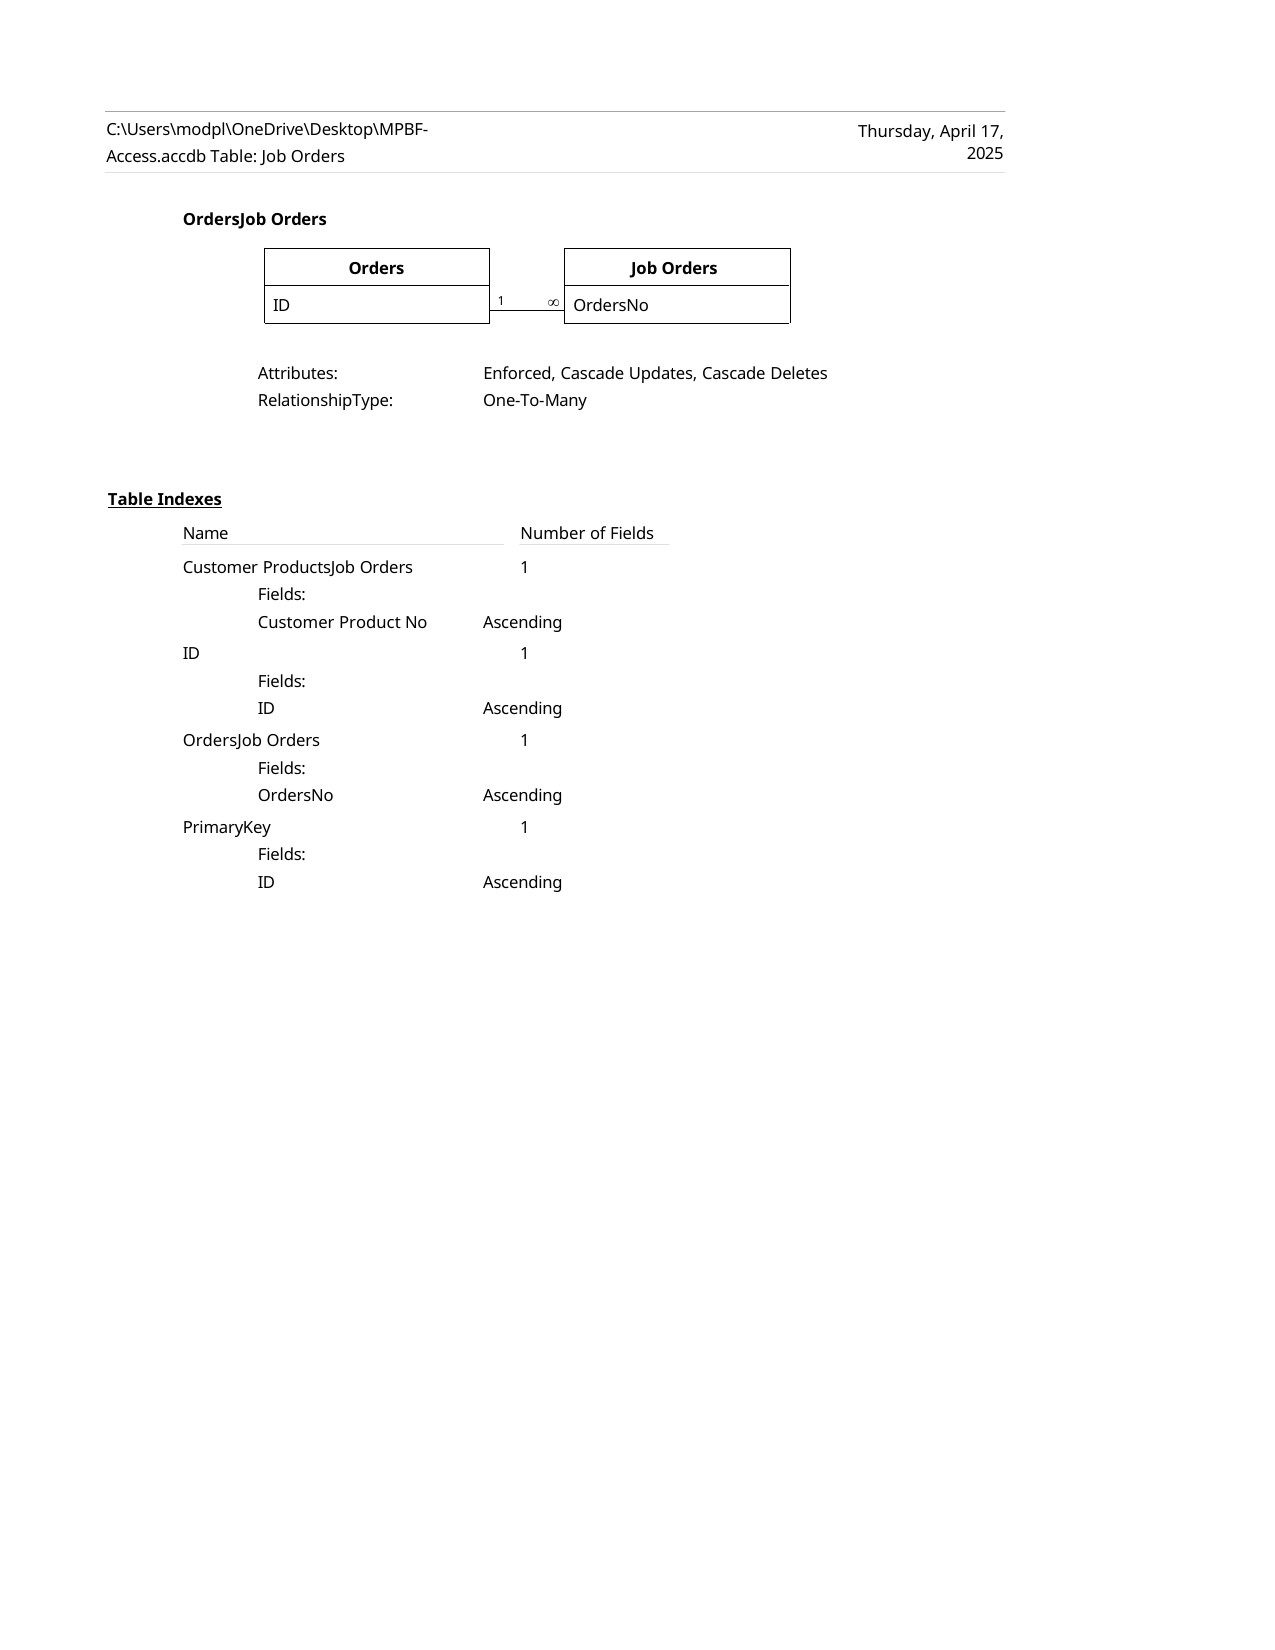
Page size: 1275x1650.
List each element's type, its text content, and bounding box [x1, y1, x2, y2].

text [258, 361, 1096, 384]
table_header Orders [265, 249, 489, 285]
table_header Job Orders [565, 249, 790, 285]
text Customer ProductsJob Orders 1 [183, 555, 1096, 578]
text Fields: [258, 583, 1096, 605]
text Fields: [258, 669, 1096, 692]
text PrimaryKey 1 [183, 815, 1096, 838]
table_cell ID [265, 286, 489, 322]
text Customer Product No Ascending [258, 610, 1096, 633]
text RelationshipType: One-To-Many [258, 389, 1096, 411]
text OrdersNo Ascending [258, 784, 1096, 806]
subtitle OrdersJob Orders [183, 208, 1096, 230]
text Fields: [258, 756, 1096, 779]
text ID Ascending [258, 870, 1096, 893]
text ID Ascending [258, 697, 1096, 720]
table_header 1  [490, 248, 564, 310]
text Name Number of Fields [183, 521, 1096, 544]
table_cell [490, 311, 564, 322]
table_cell OrdersNo [565, 285, 790, 322]
text OrdersJob Orders 1 [183, 729, 1096, 751]
text ID 1 [183, 642, 1096, 664]
text Fields: [258, 843, 1096, 866]
subtitle Table Indexes [108, 487, 1096, 510]
